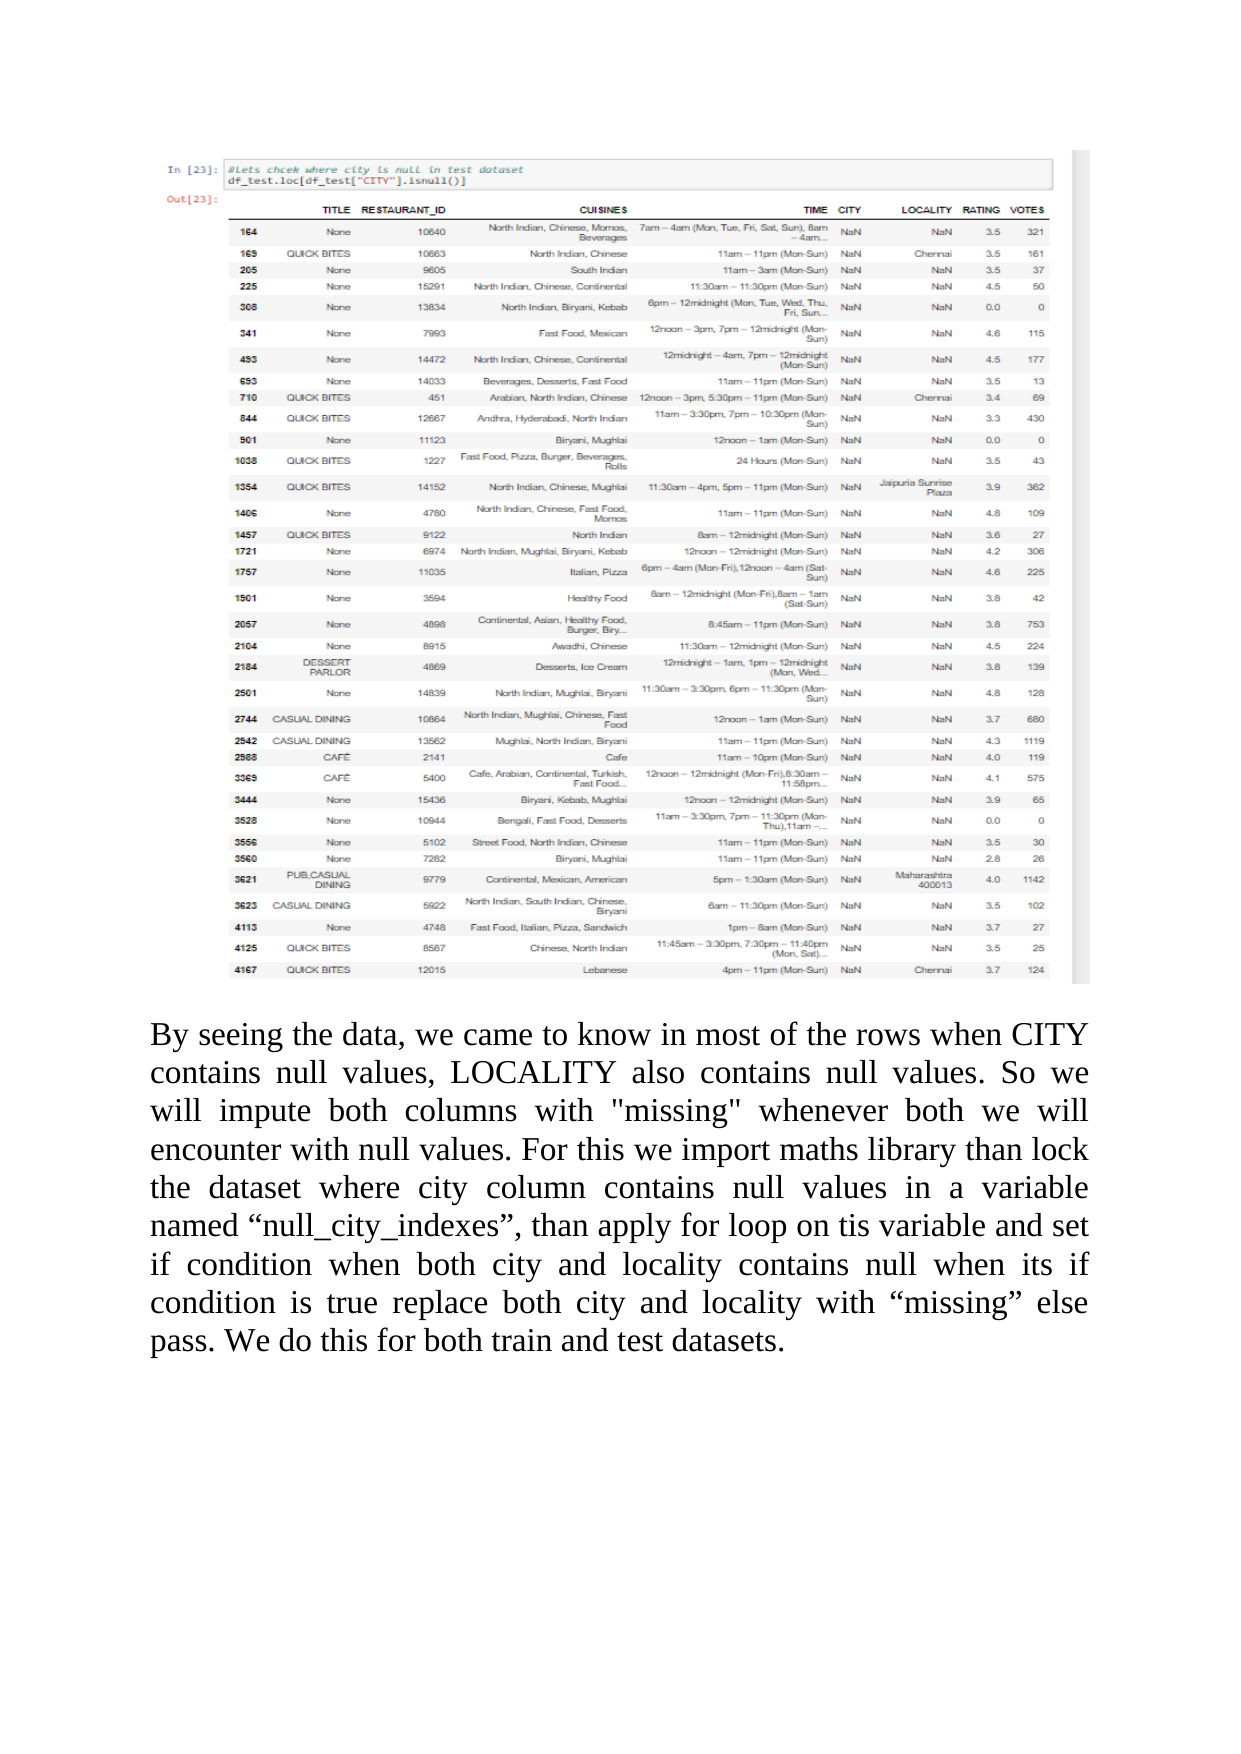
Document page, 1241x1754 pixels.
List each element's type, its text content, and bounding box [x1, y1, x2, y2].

text By seeing the data, we came to know in most of the rows when CITY contains null values, LOCALITY also contains null values. So we will impute both columns with "missing" whenever both we will encounter with null values. For this we import maths library than lock the dataset where city column contains null values in a variable named “null_city_indexes”, than apply for loop on tis variable and set if condition when both city and locality contains null when its if condition is true replace both city and locality with “missing” else pass. We do this for both train and test datasets. [150, 1014, 1090, 1359]
picture [150, 150, 1091, 984]
